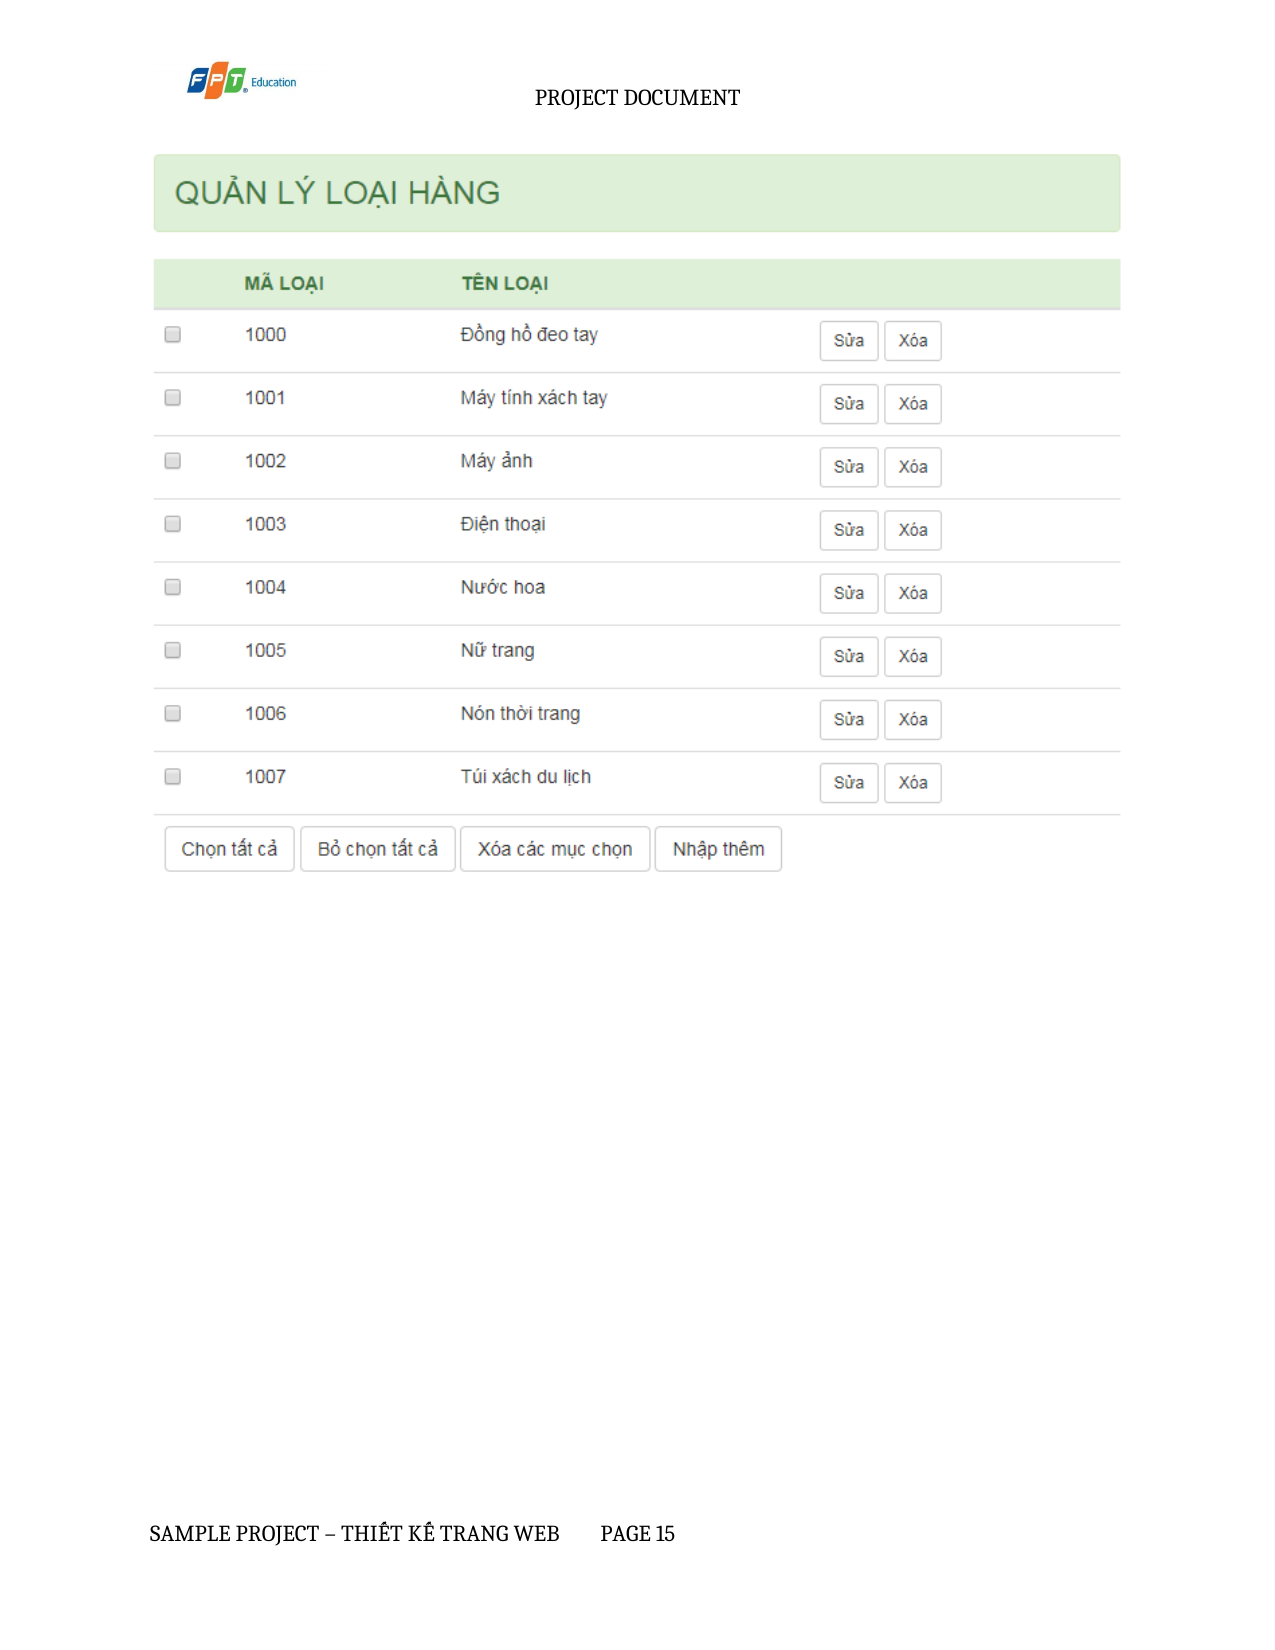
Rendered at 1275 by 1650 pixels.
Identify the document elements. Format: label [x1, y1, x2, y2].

picture [150, 150, 1125, 880]
picture [150, 59, 331, 106]
